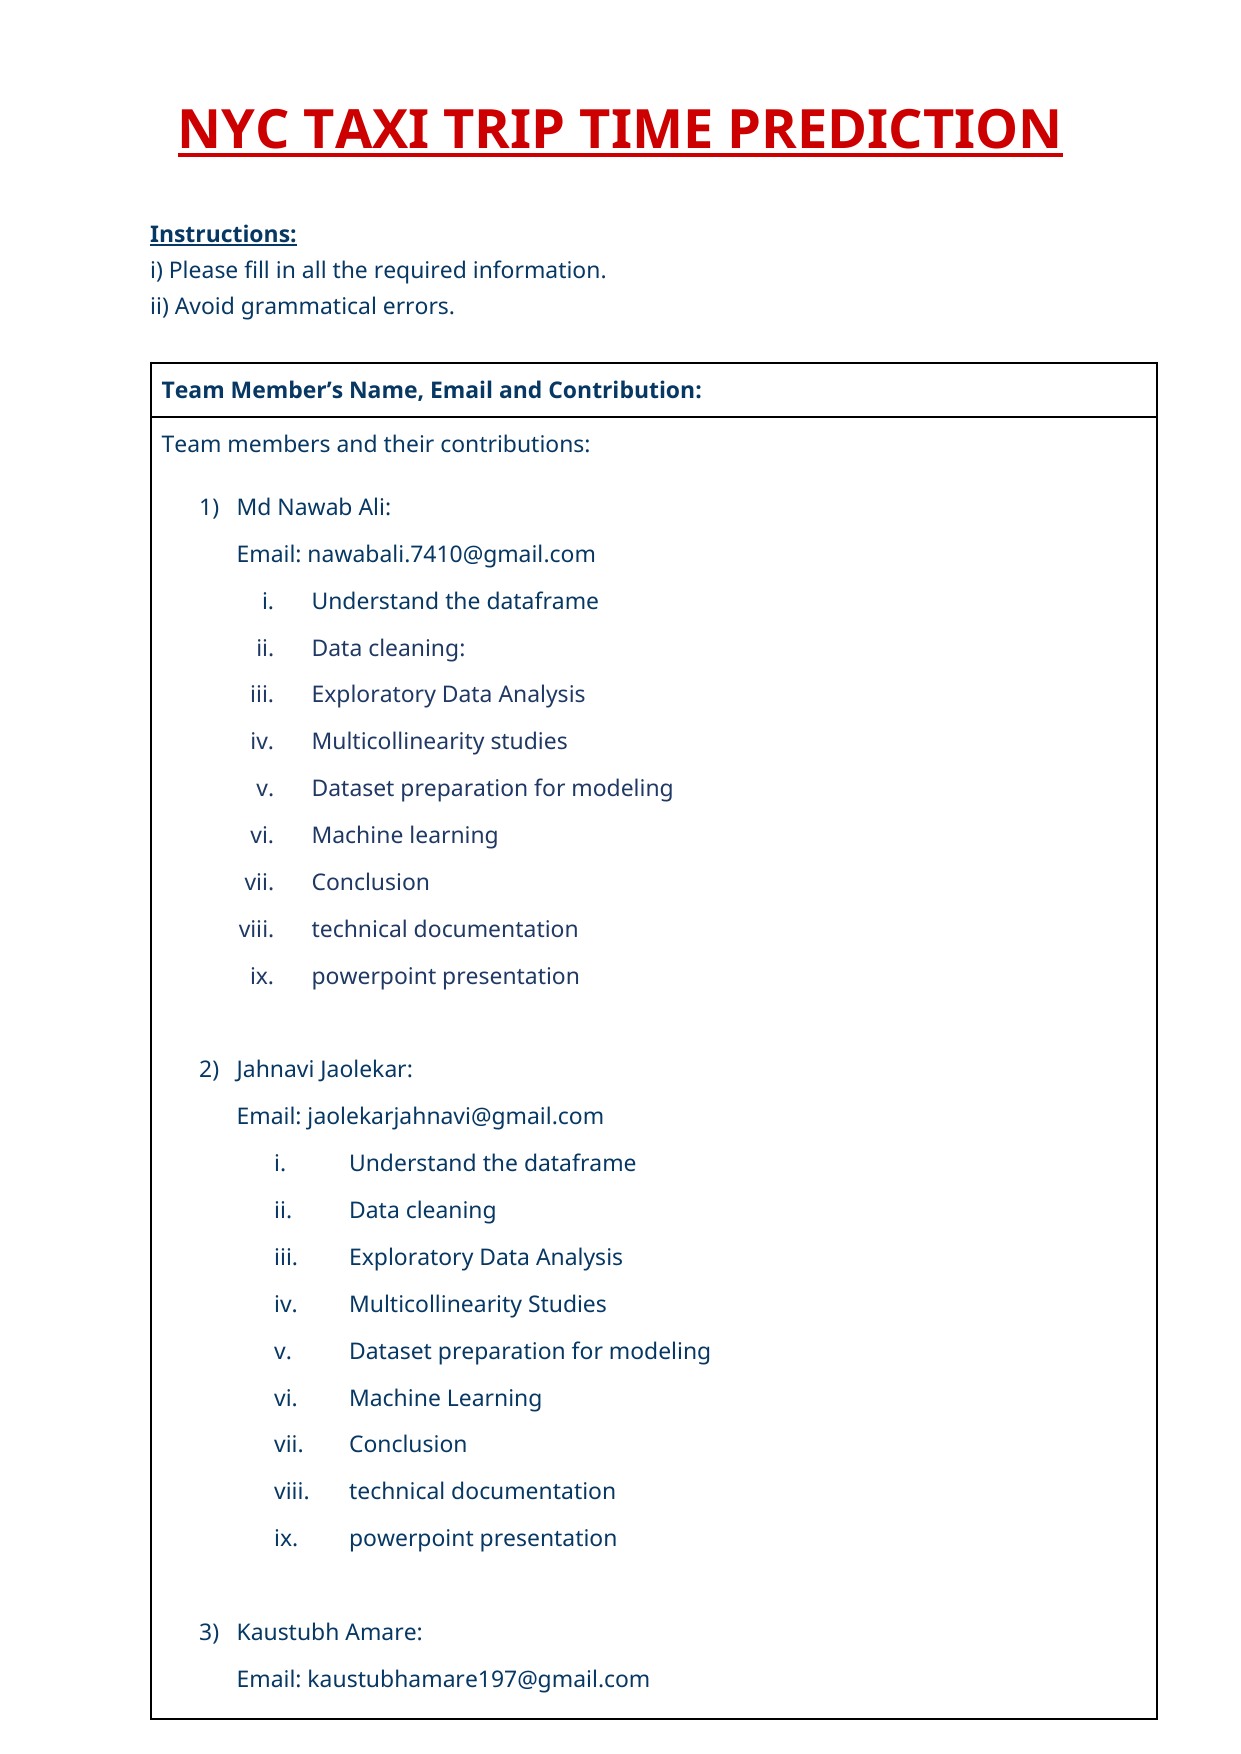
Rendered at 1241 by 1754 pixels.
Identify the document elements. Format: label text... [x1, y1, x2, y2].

text ii) Avoid grammatical errors. [150, 290, 1090, 321]
text i) Please fill in all the required information. [150, 254, 1090, 285]
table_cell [152, 418, 1156, 1717]
table_header Team Member’s Name, Email and Contribution: [152, 364, 1156, 416]
text Instructions: [150, 218, 1090, 249]
title NYC TAXI TRIP TIME PREDICTION [150, 91, 1090, 165]
